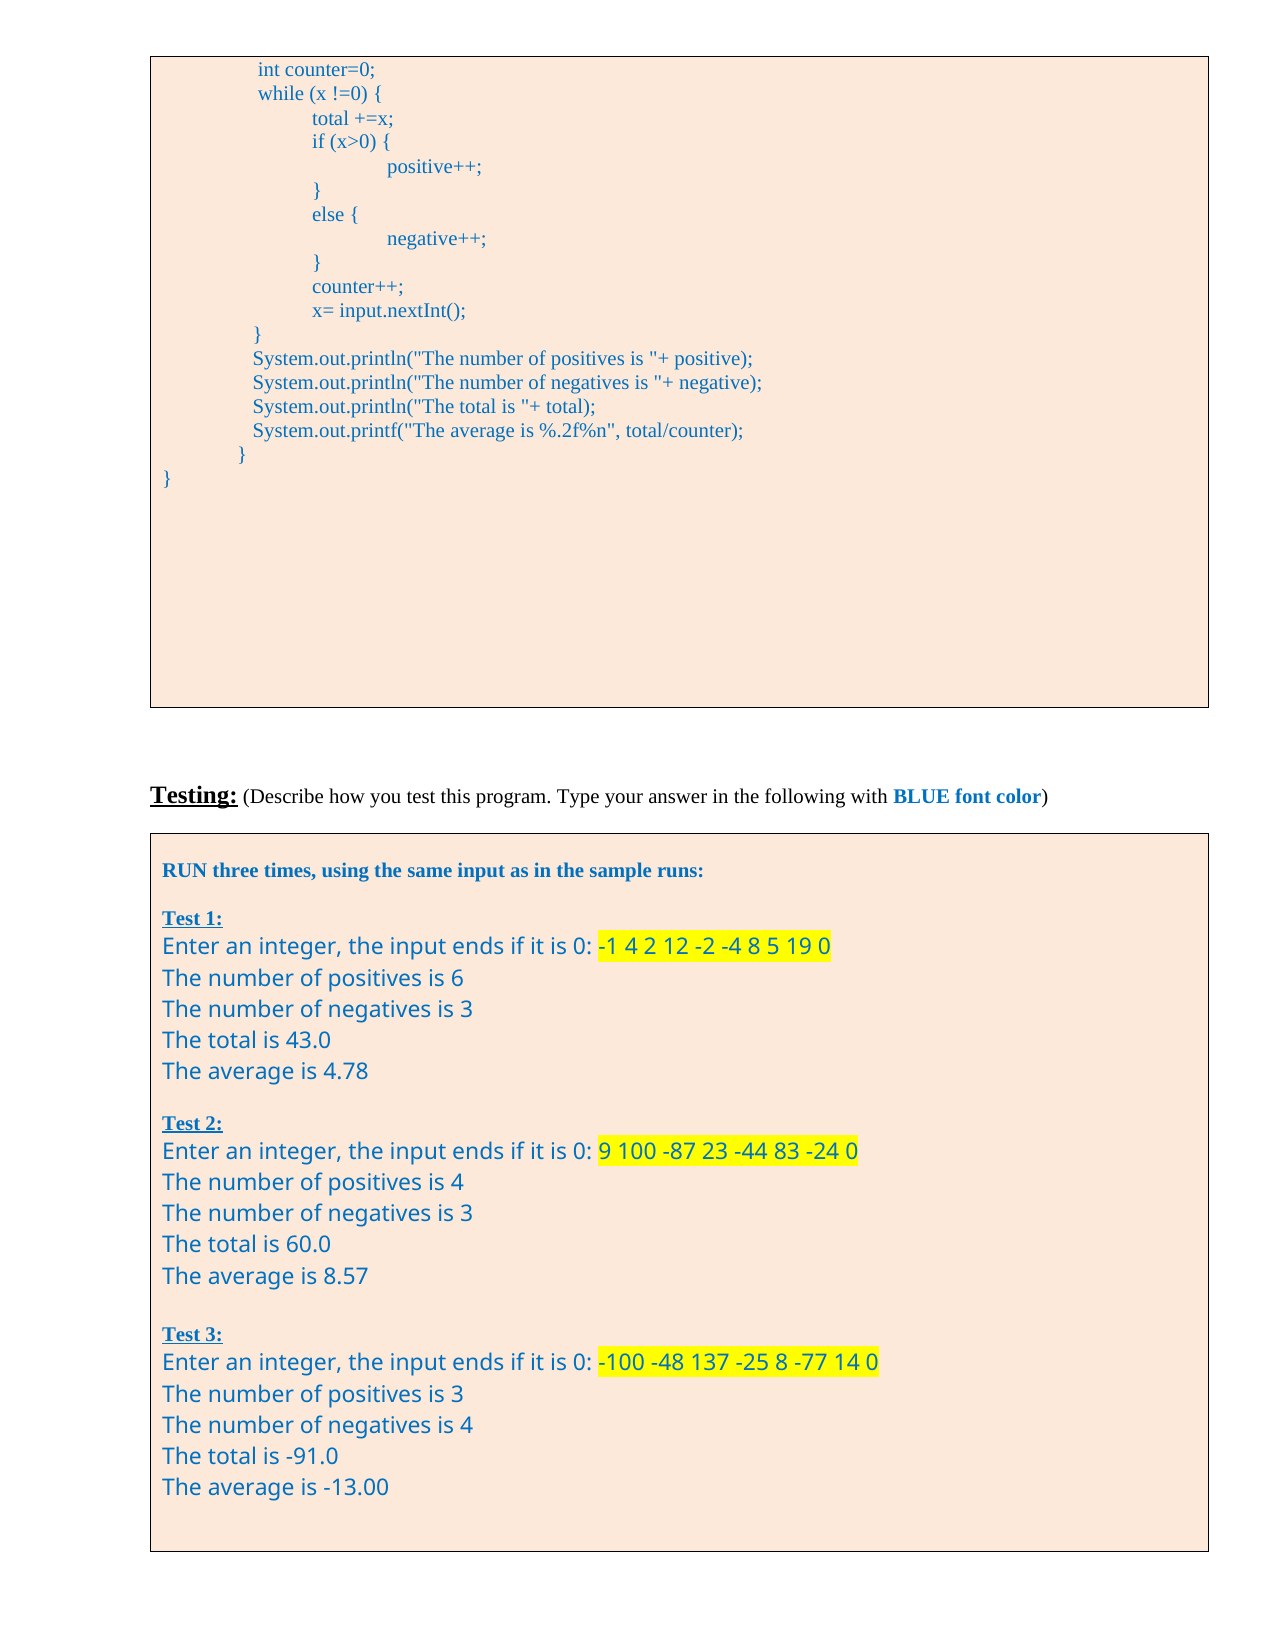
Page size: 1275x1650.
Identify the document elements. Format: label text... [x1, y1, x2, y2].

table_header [151, 57, 1208, 707]
text Testing: (Describe how you test this program. Type your answer in the following with BLUE font color) [150, 780, 1209, 809]
table_header RUN three times, using the same input as in the sample runs: Test 1: Enter an integer, the input ends if it is 0: -1 4 2 12 -2 -4 8 5 19 0 The number of positives is 6 The number of negatives is 3 The total is 43.0 The average is 4.78 Test 2: Enter an integer, the input ends if it is 0: 9 100 -87 23 -44 83 -24 0 The number of positives is 4 The number of negatives is 3 The total is 60.0 The average is 8.57 Test 3: Enter an integer, the input ends if it is 0: -100 -48 137 -25 8 -77 14 0 The number of positives is 3 The number of negatives is 4 The total is -91.0 The average is -13.00 [151, 834, 1208, 1551]
